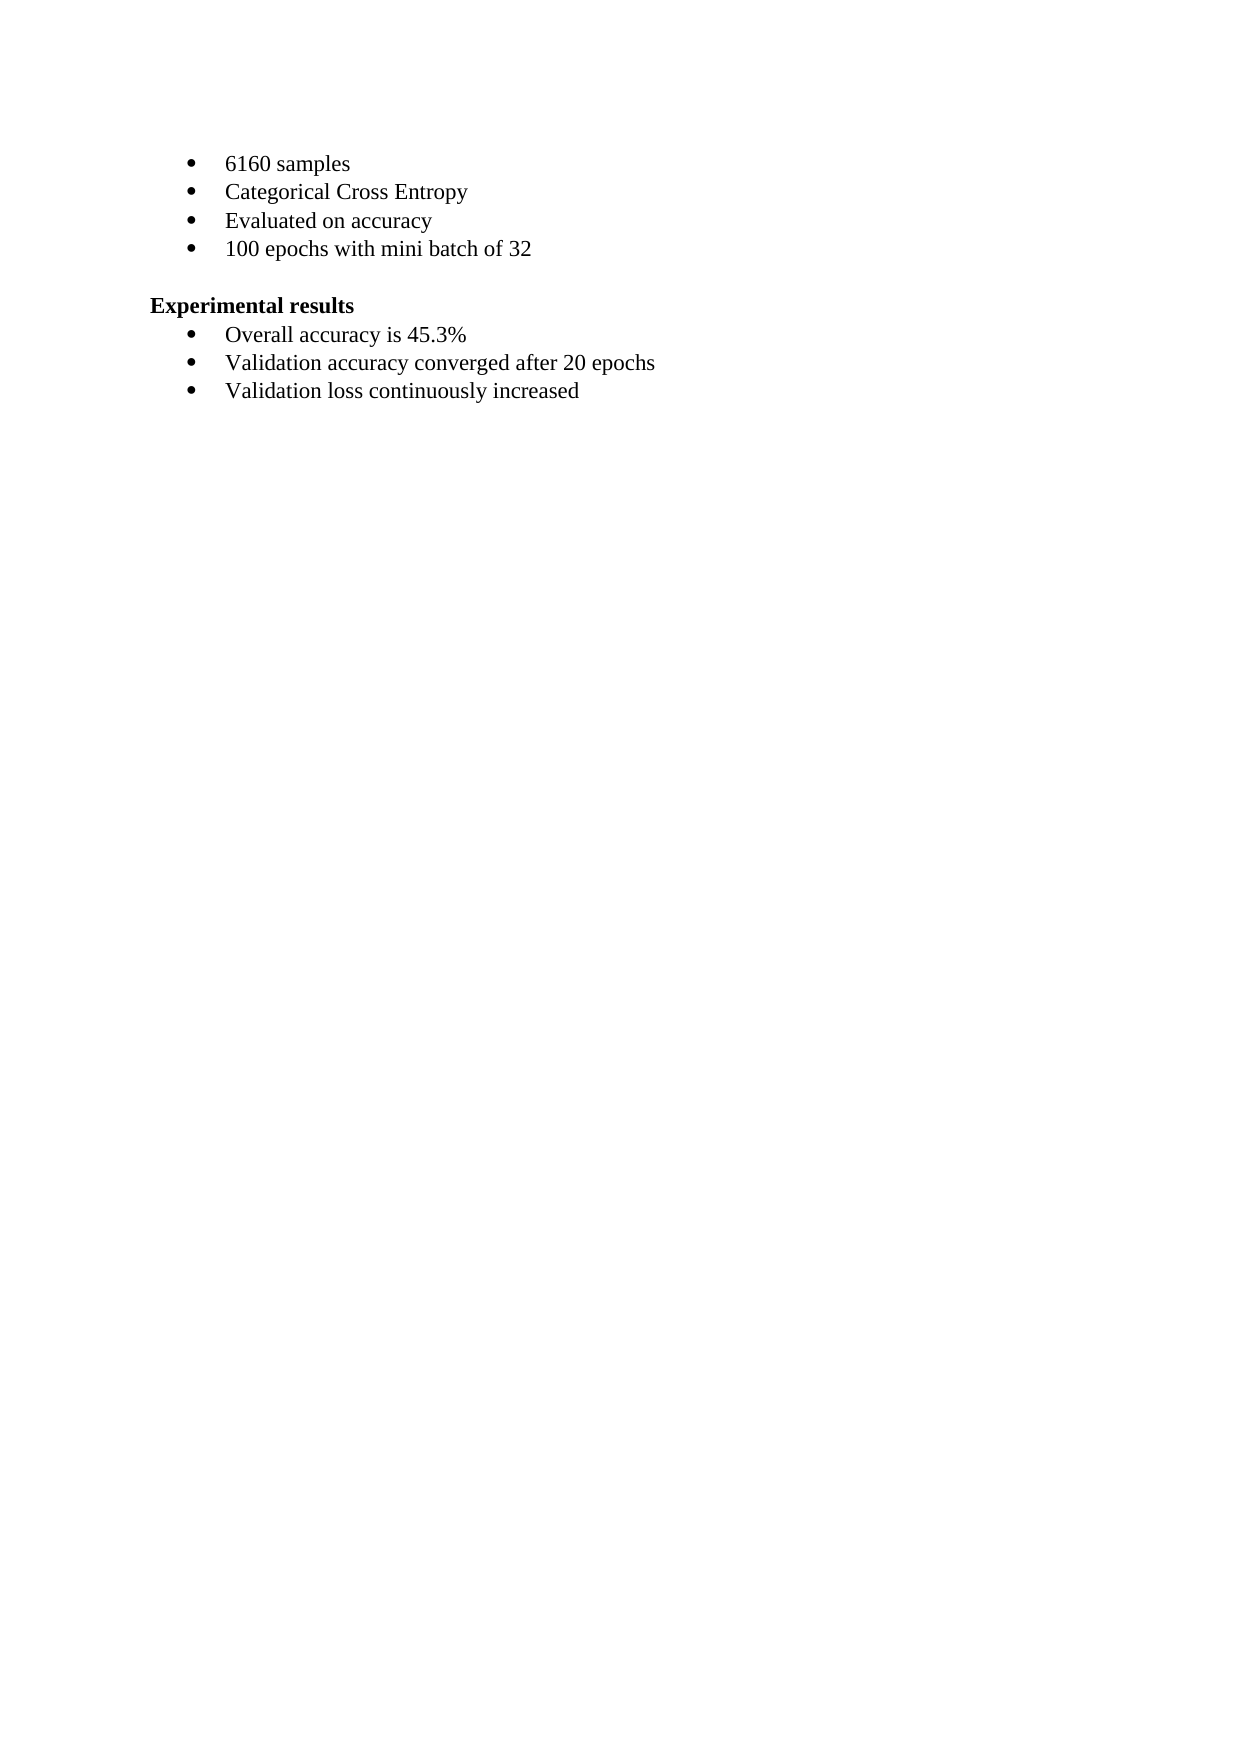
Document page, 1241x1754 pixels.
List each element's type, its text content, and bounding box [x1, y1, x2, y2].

text Experimental results [150, 292, 1090, 318]
list Evaluated on accuracy [187, 207, 1090, 233]
list Categorical Cross Entropy [187, 178, 1090, 205]
list Overall accuracy is 45.3% [187, 321, 1090, 347]
list 100 epochs with mini batch of 32 [187, 235, 1090, 262]
list 6160 samples [187, 150, 1090, 176]
list Validation accuracy converged after 20 epochs [187, 349, 1090, 375]
list Validation loss continuously increased [187, 377, 1090, 404]
